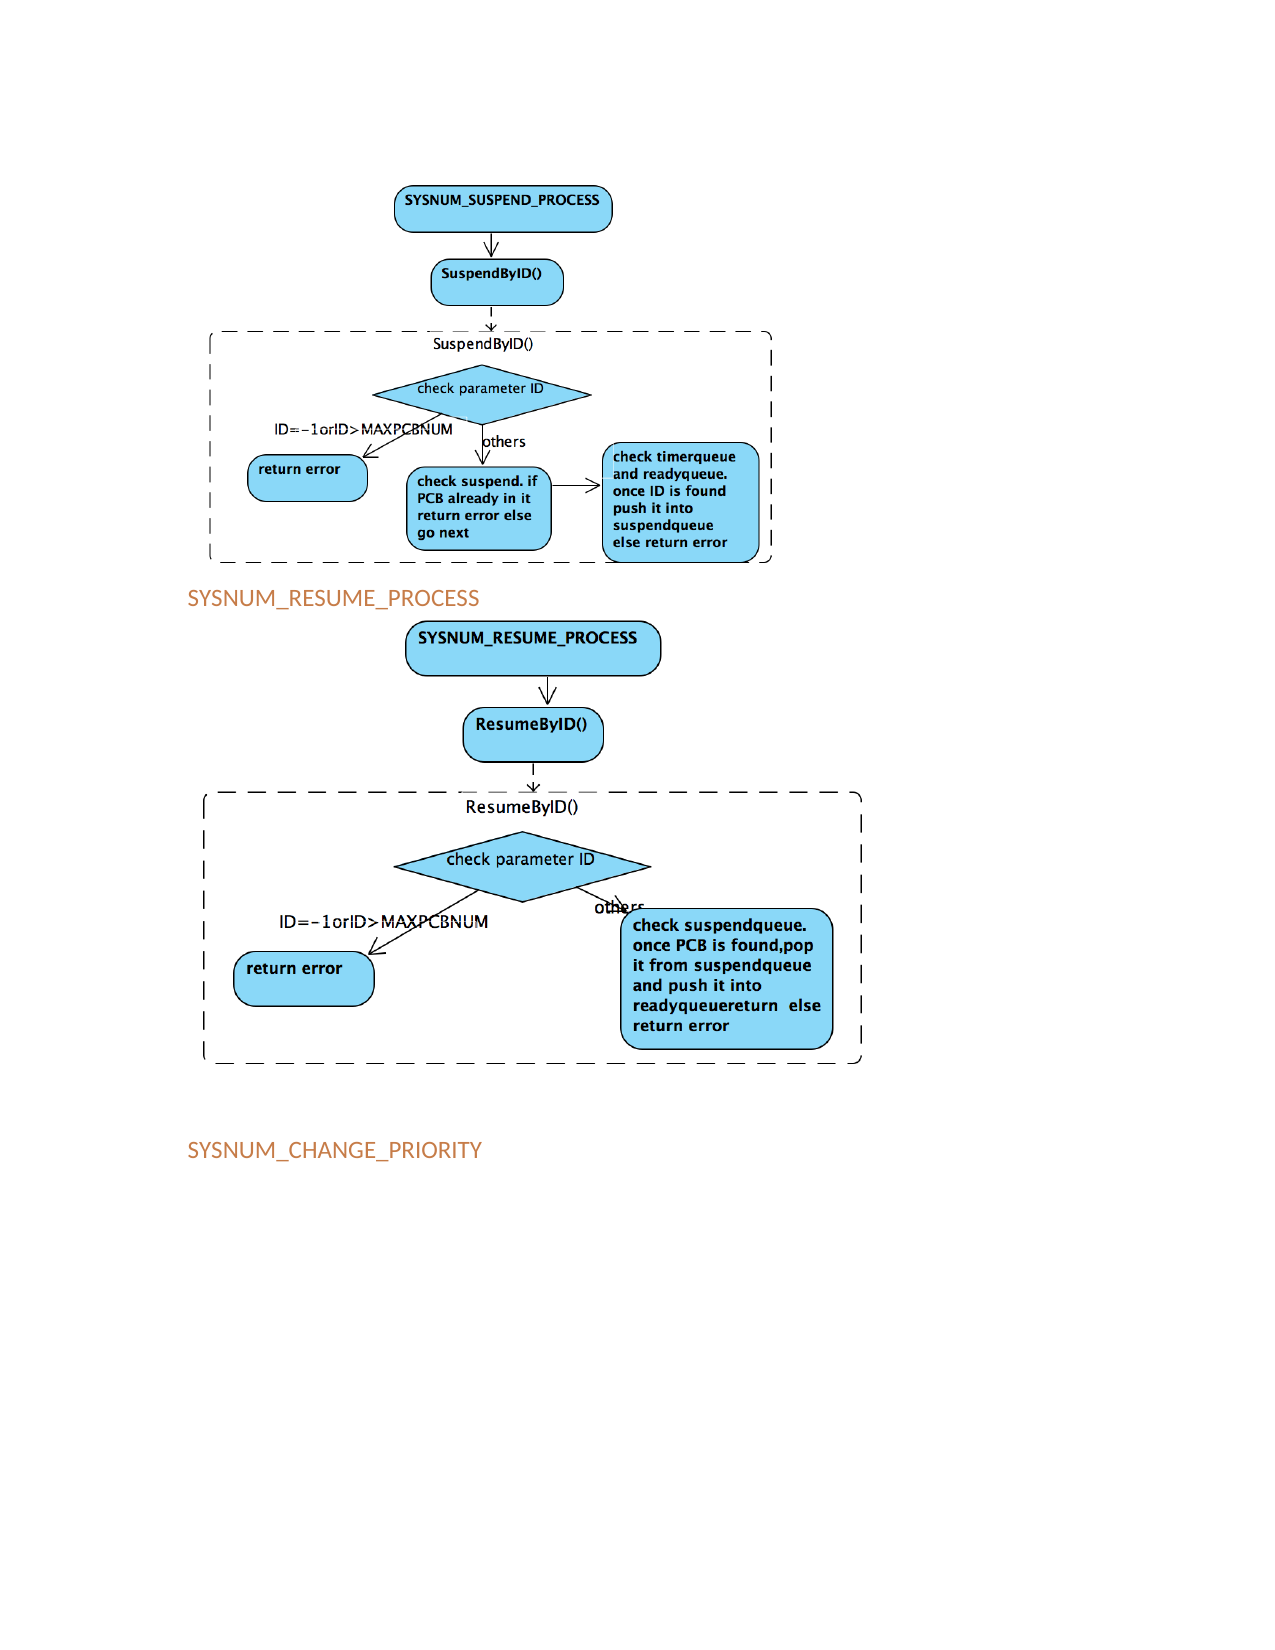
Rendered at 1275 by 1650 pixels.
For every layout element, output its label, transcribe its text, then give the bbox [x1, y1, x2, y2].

picture [187, 613, 919, 1074]
text SYSNUM_RESUME_PROCESS [187, 581, 1087, 614]
picture [187, 158, 807, 575]
text SYSNUM_CHANGE_PRIORITY [187, 1134, 1087, 1166]
